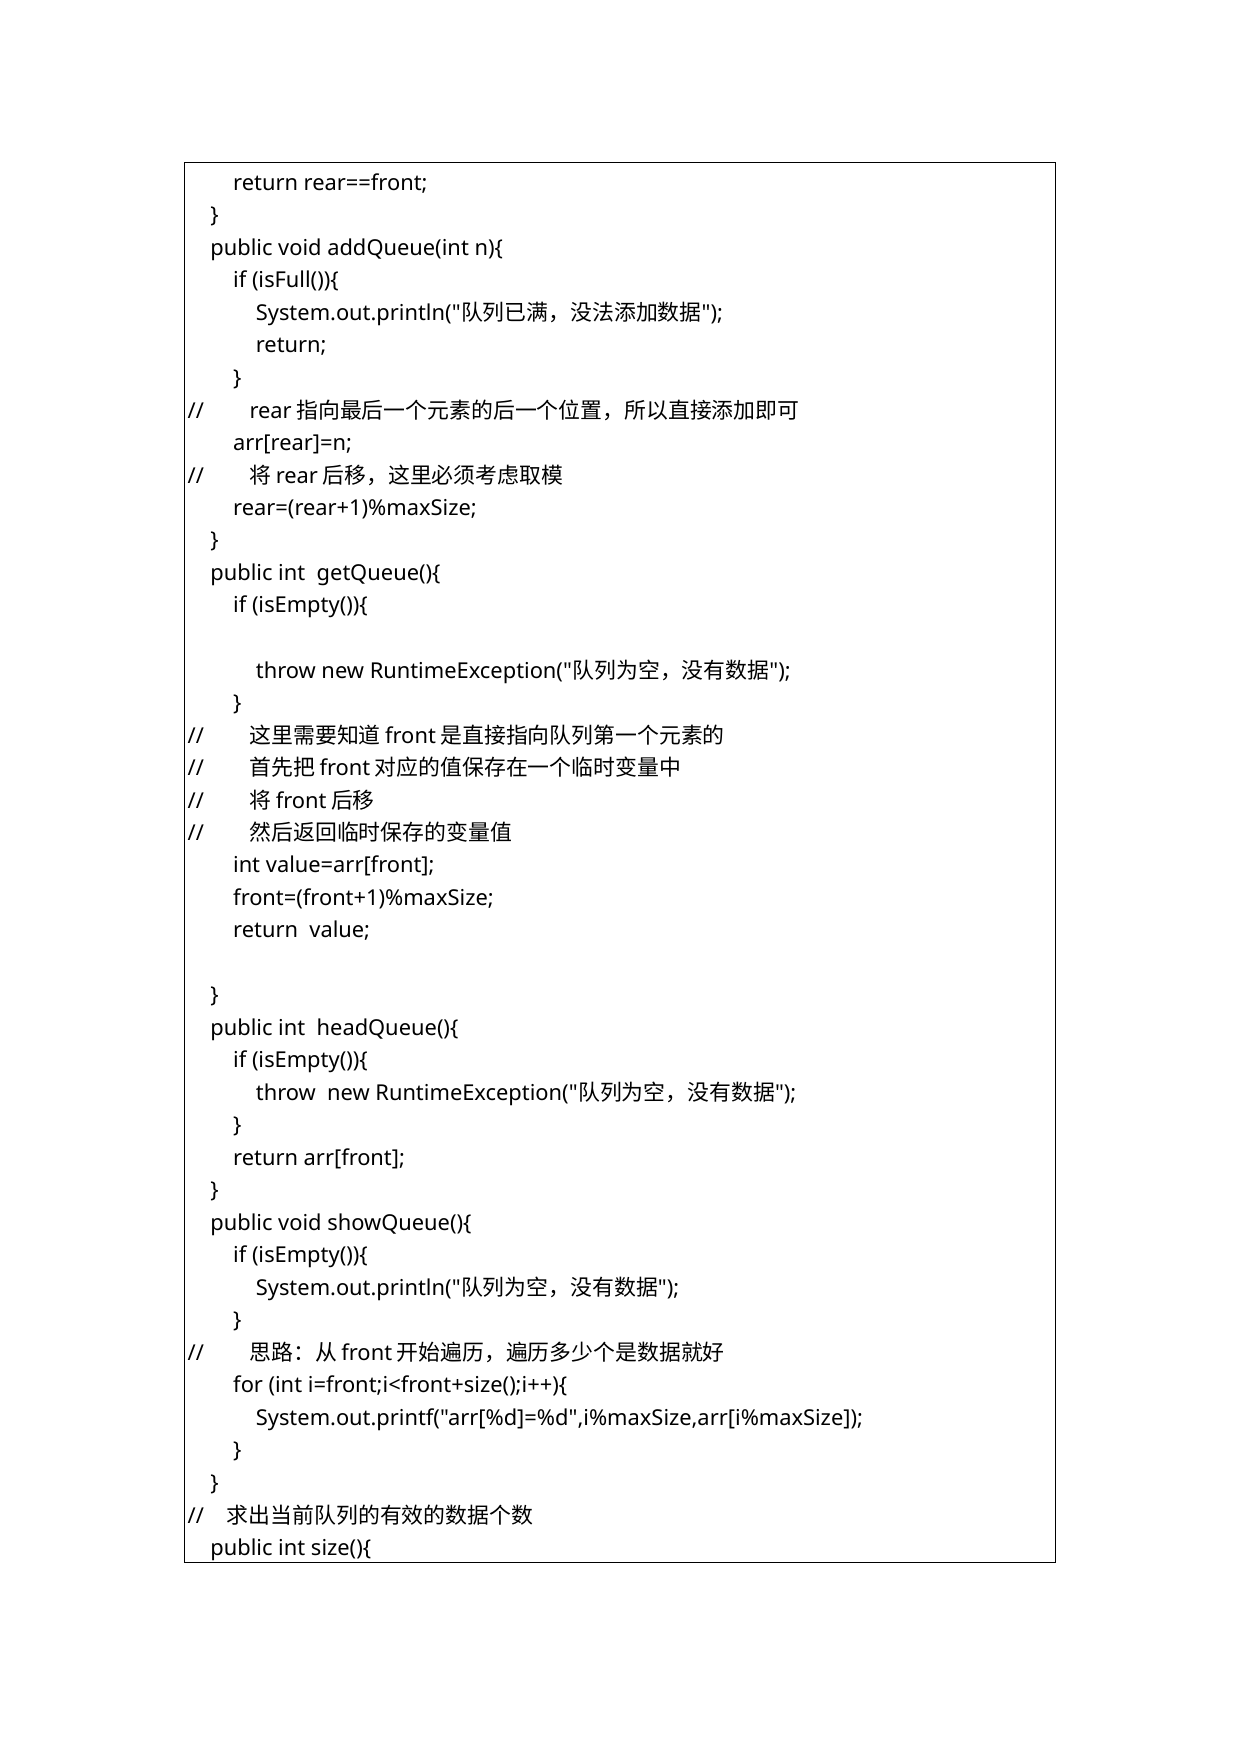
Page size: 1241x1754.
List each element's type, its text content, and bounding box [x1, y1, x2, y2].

text public int headQueue(){ [187, 1010, 1053, 1043]
text } [187, 978, 1053, 1010]
text } [187, 685, 1053, 718]
text } [187, 1433, 1053, 1465]
text if (isEmpty()){ [187, 1043, 1053, 1075]
text // 将front后移 [187, 783, 1053, 815]
text if (isEmpty()){ [187, 588, 1053, 620]
text } [187, 1303, 1053, 1335]
text if (isFull()){ [187, 263, 1053, 295]
text } [187, 198, 1053, 230]
text public int size(){ [187, 1530, 1053, 1562]
text System.out.println("队列已满，没法添加数据"); [187, 295, 1053, 328]
text return value; [187, 913, 1053, 945]
text // 将rear后移，这里必须考虑取模 [187, 458, 1053, 490]
text // rear指向最后一个元素的后一个位置，所以直接添加即可 [187, 393, 1053, 425]
text } [187, 1465, 1053, 1498]
text return; [187, 328, 1053, 360]
text } [187, 360, 1053, 393]
text } [187, 1108, 1053, 1140]
text System.out.println("队列为空，没有数据"); [187, 1270, 1053, 1303]
text return rear==front; [185, 163, 1055, 198]
text public int getQueue(){ [187, 555, 1053, 588]
text } [187, 523, 1053, 555]
text int value=arr[front]; [187, 848, 1053, 880]
text System.out.printf("arr[%d]=%d",i%maxSize,arr[i%maxSize]); [187, 1400, 1053, 1433]
text front=(front+1)%maxSize; [187, 880, 1053, 913]
text rear=(rear+1)%maxSize; [187, 490, 1053, 523]
text public void addQueue(int n){ [187, 230, 1053, 263]
text // 这里需要知道front是直接指向队列第一个元素的 [187, 718, 1053, 750]
text arr[rear]=n; [187, 425, 1053, 458]
text throw new RuntimeException("队列为空，没有数据"); [187, 653, 1053, 685]
text throw new RuntimeException("队列为空，没有数据"); [187, 1075, 1053, 1108]
text return arr[front]; [187, 1140, 1053, 1173]
text // 然后返回临时保存的变量值 [187, 815, 1053, 848]
text } [187, 1173, 1053, 1205]
text for (int i=front;i<front+size();i++){ [187, 1368, 1053, 1400]
text // 首先把front对应的值保存在一个临时变量中 [187, 750, 1053, 783]
text // 思路：从front开始遍历，遍历多少个是数据就好 [187, 1335, 1053, 1368]
text // 求出当前队列的有效的数据个数 [187, 1498, 1053, 1530]
text if (isEmpty()){ [187, 1238, 1053, 1270]
text public void showQueue(){ [187, 1205, 1053, 1238]
